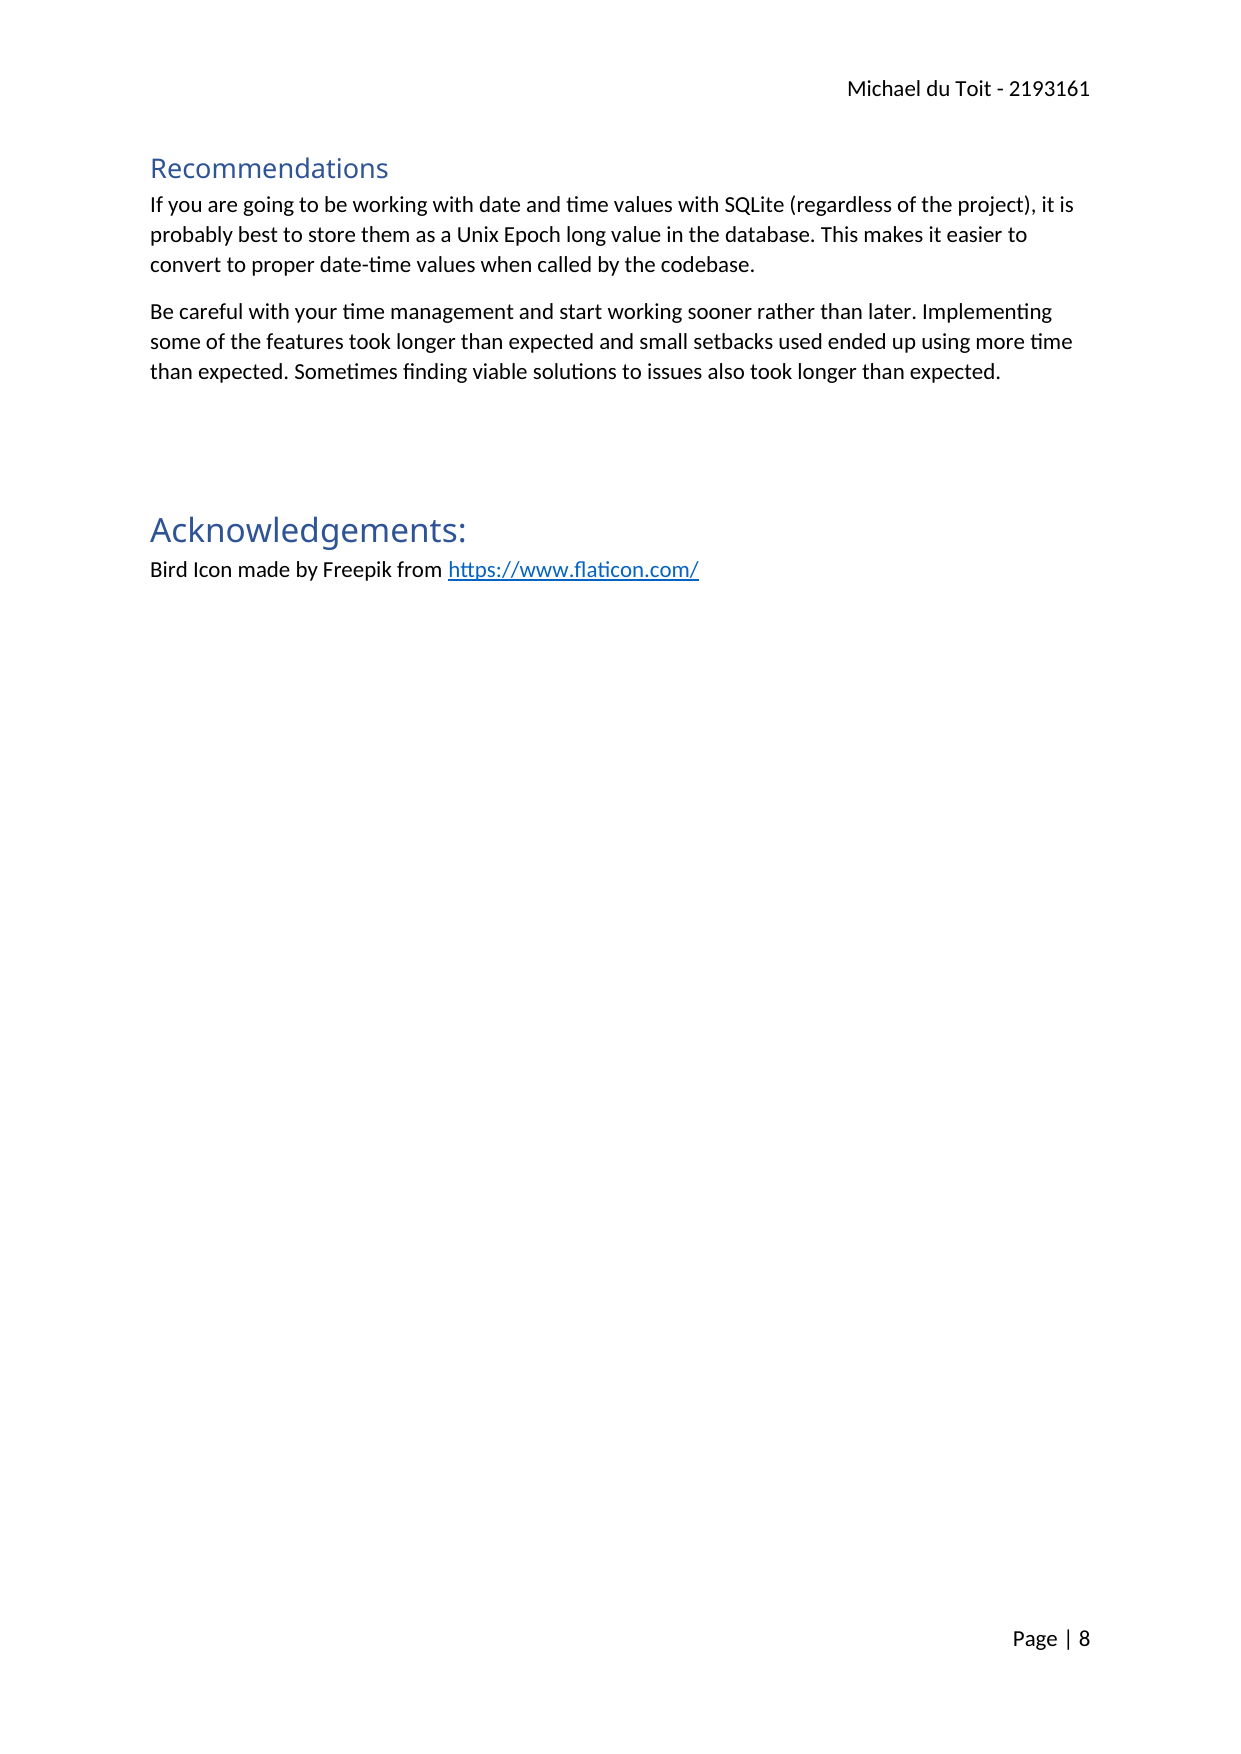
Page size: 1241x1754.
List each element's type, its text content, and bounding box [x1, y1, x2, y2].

text Bird Icon made by Freepik from https://www.flaticon.com/ [150, 555, 1090, 583]
text Be careful with your time management and start working sooner rather than later. Implementing some of the features took longer than expected and small setbacks used ended up using more time than expected. Sometimes finding viable solutions to issues also took longer than expected. [150, 297, 1090, 386]
subtitle Recommendations [150, 150, 1090, 187]
subtitle Acknowledgements: [150, 506, 1090, 552]
